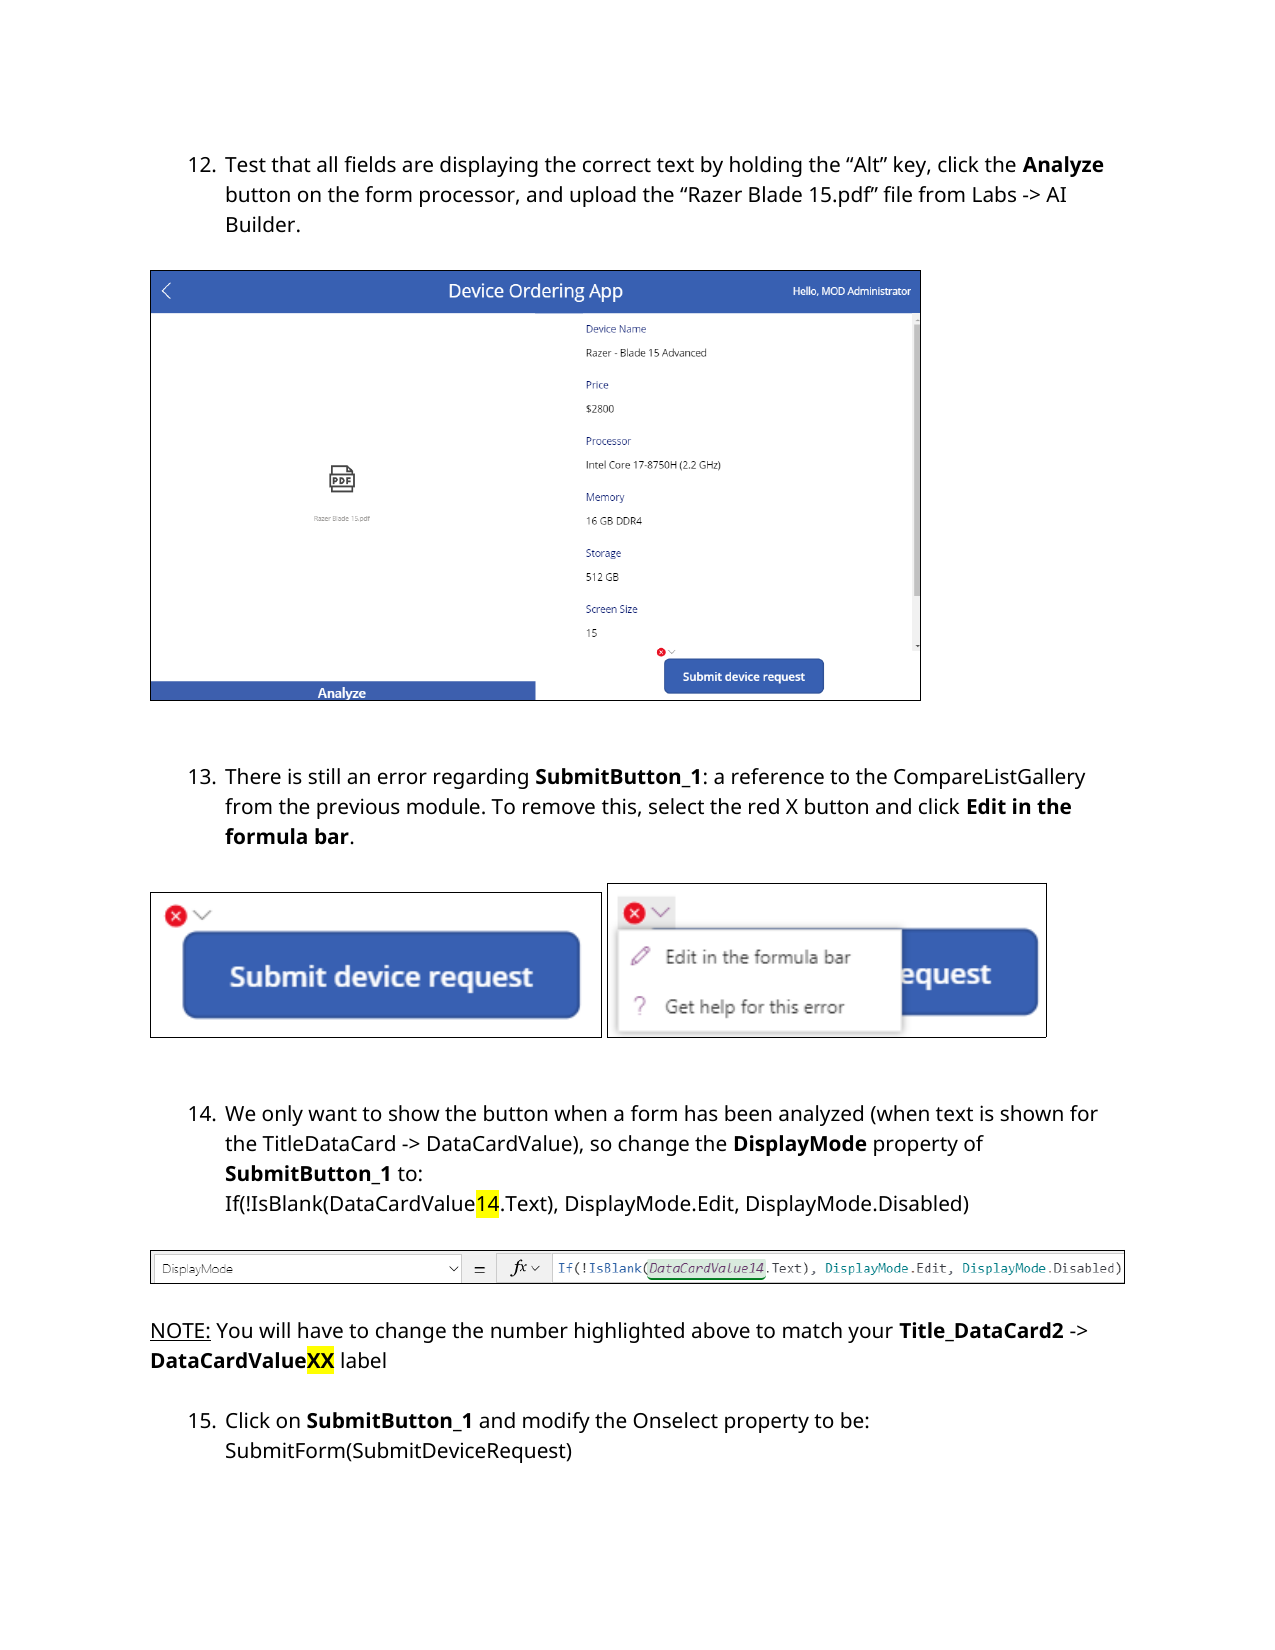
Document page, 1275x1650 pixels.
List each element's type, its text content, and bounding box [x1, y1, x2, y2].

picture [151, 271, 920, 700]
list Test that all fields are displaying the correct text by holding the “Alt” key, click the Analyze button on the form processor, and upload the “Razer Blade 15.pdf” file from Labs -> AI Builder. [187, 150, 1125, 239]
list We only want to show the button when a form has been analyzed (when text is shown for the TitleDataCard -> DataCardValue), so change the DisplayMode property of SubmitButton_1 to: If(!IsBlank(DataCardValue14.Text), DisplayMode.Edit, DisplayMode.Disabled) [187, 1099, 1125, 1248]
picture [151, 893, 601, 1037]
list Click on SubmitButton_1 and modify the Onselect property to be: SubmitForm(SubmitDeviceRequest) [187, 1406, 1125, 1495]
list There is still an error regarding SubmitButton_1: a reference to the CompareListGallery from the previous module. To remove this, select the red X button and click Edit in the formula bar. [187, 762, 1125, 881]
picture [151, 1251, 1124, 1283]
picture [608, 884, 1046, 1037]
text NOTE: You will have to change the number highlighted above to match your Title_DataCard2 -> DataCardValueXX label [150, 1316, 1125, 1374]
